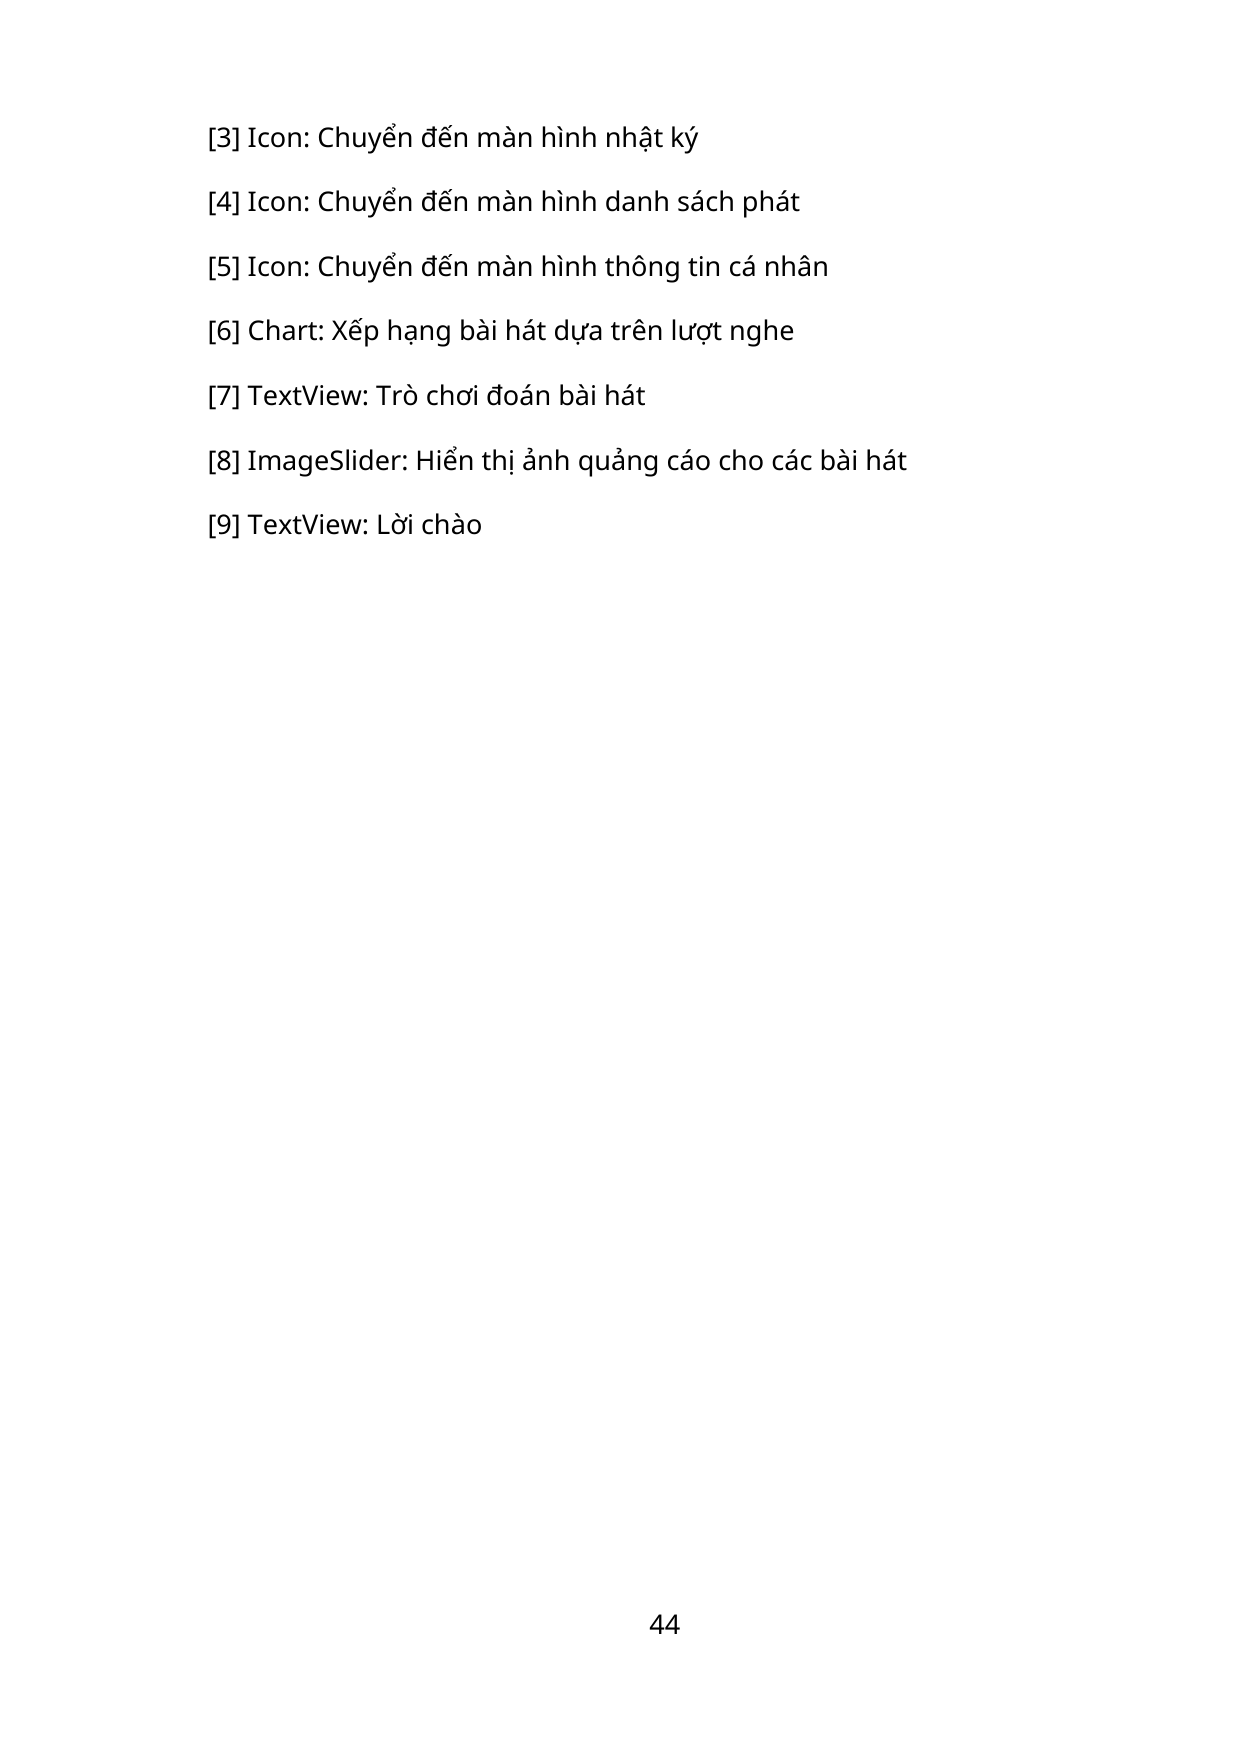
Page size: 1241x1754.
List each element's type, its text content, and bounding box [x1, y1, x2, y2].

text [4] Icon: Chuyển đến màn hình danh sách phát [177, 183, 1122, 219]
text [5] Icon: Chuyển đến màn hình thông tin cá nhân [177, 247, 1122, 284]
text [8] ImageSlider: Hiển thị ảnh quảng cáo cho các bài hát [177, 441, 1122, 478]
text [6] Chart: Xếp hạng bài hát dựa trên lượt nghe [177, 312, 1122, 349]
text [7] TextView: Trò chơi đoán bài hát [177, 376, 1122, 413]
text [9] TextView: Lời chào [177, 506, 1122, 542]
text [3] Icon: Chuyển đến màn hình nhật ký [177, 118, 1122, 155]
